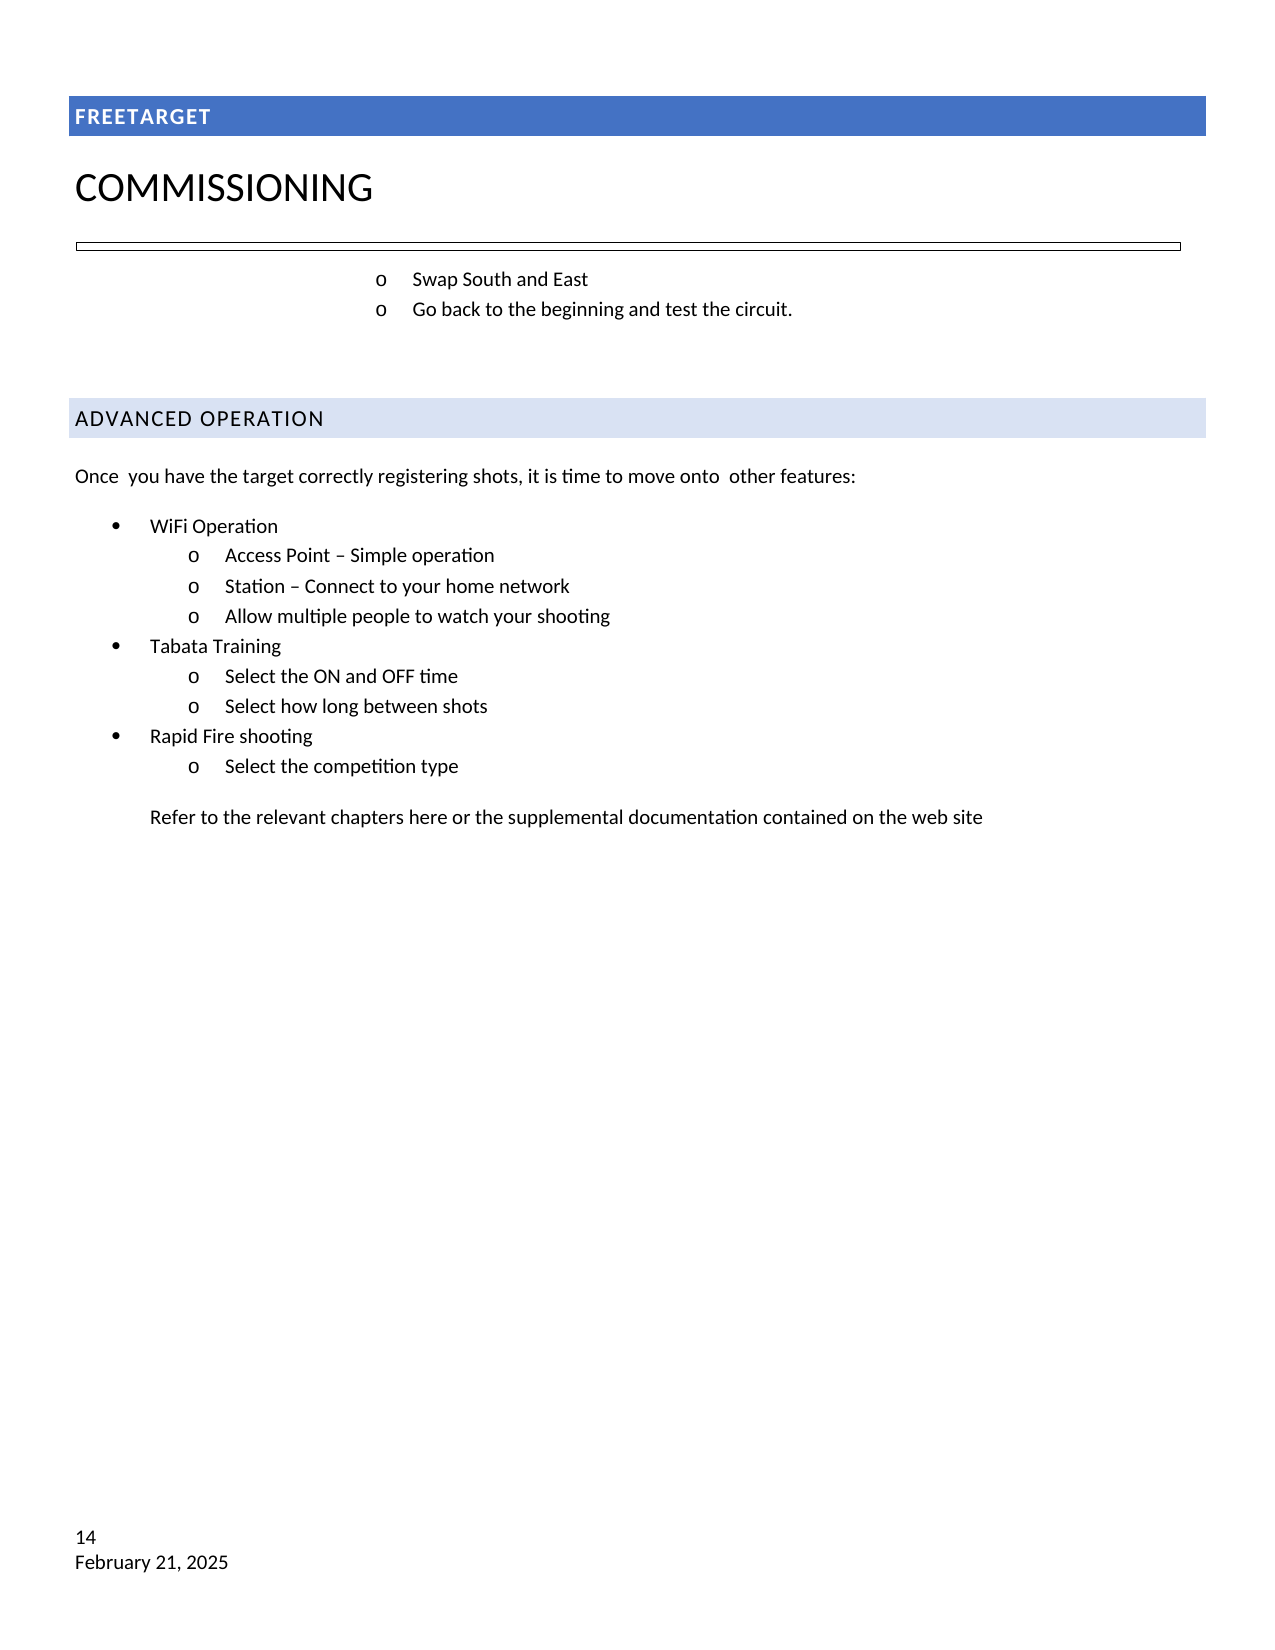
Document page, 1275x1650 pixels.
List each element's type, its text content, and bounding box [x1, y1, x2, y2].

text Once you have the target correctly registering shots, it is time to move onto other features: [75, 463, 1200, 489]
list Station – Connect to your home network [187, 573, 1200, 599]
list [375, 296, 1200, 323]
list Tabata Training [112, 634, 1200, 659]
list Select the competition type [187, 753, 1200, 779]
list Swap South and East [375, 266, 1200, 292]
subtitle ADVANCED OPERATION [75, 404, 1200, 432]
list Allow multiple people to watch your shooting [187, 603, 1200, 630]
list Rapid Fire shooting [112, 724, 1200, 749]
list Select how long between shots [187, 693, 1200, 720]
list Select the ON and OFF time [187, 663, 1200, 689]
list Access Point – Simple operation [187, 542, 1200, 569]
text Refer to the relevant chapters here or the supplemental documentation contained on the web site [150, 804, 1200, 829]
list WiFi Operation [112, 513, 1200, 539]
